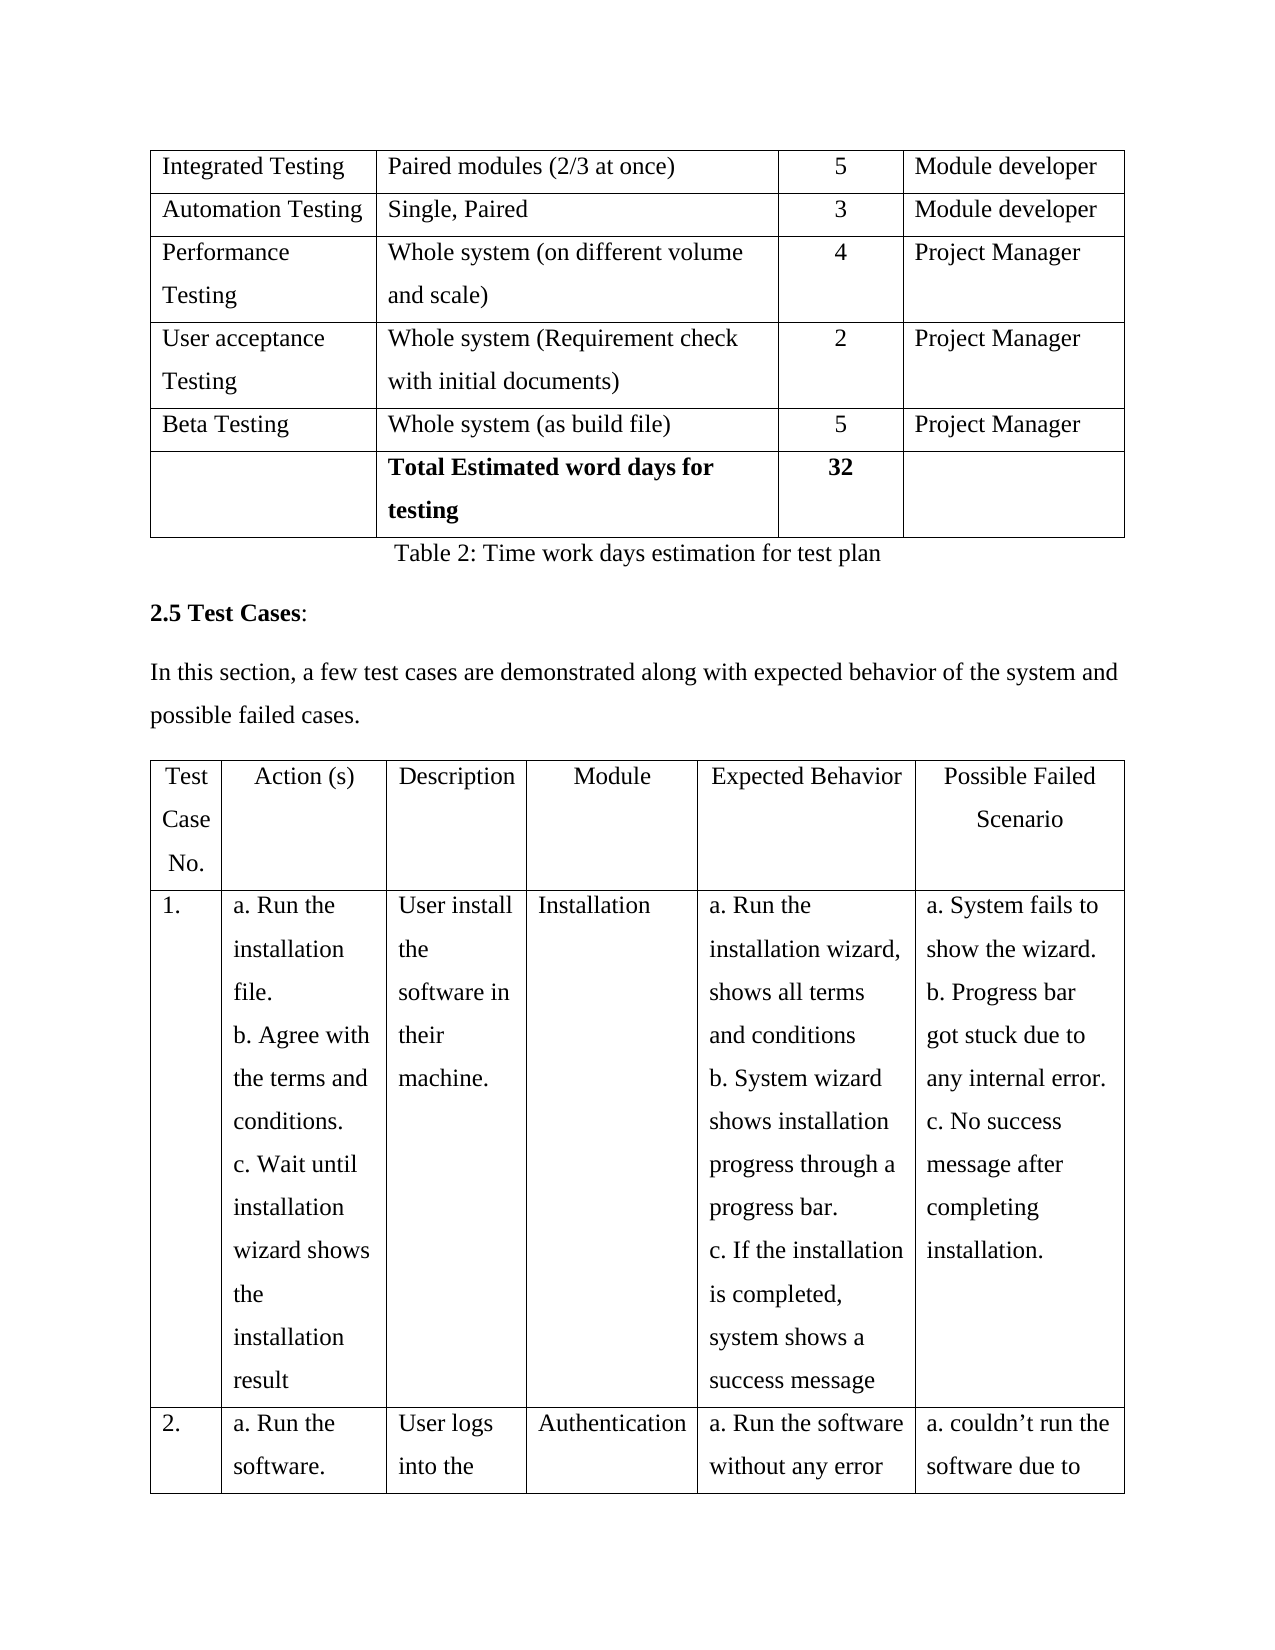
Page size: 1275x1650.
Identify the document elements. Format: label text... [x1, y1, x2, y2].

table_cell 5 [779, 151, 903, 193]
table_cell Project Manager [904, 237, 1124, 322]
text Table 2: Time work days estimation for test plan [150, 538, 1125, 567]
table_cell a. System fails to show the wizard. b. Progress bar got stuck due to any internal error. c. No success message after completing installation. [916, 891, 1124, 1407]
table_cell 1. [151, 891, 221, 1407]
table_cell Automation Testing [151, 194, 376, 236]
table_cell Single, Paired [377, 194, 778, 236]
table_cell [151, 452, 376, 537]
table_cell Integrated Testing [151, 151, 376, 193]
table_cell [698, 1408, 915, 1493]
table_cell a. Run the installation file. b. Agree with the terms and conditions. c. Wait until installation wizard shows the installation result [222, 891, 386, 1407]
table_cell Project Manager [904, 409, 1124, 451]
table_cell Total Estimated word days for testing [377, 452, 778, 537]
table_cell Whole system (Requirement check with initial documents) [377, 323, 778, 408]
table_cell 32 [779, 452, 903, 537]
table_cell Authentication [527, 1408, 697, 1493]
table_header Description [387, 761, 526, 889]
table_cell [904, 452, 1124, 537]
table_cell User install the software in their machine. [387, 891, 526, 1407]
table_cell a. Run the installation wizard, shows all terms and conditions b. System wizard shows installation progress through a progress bar. c. If the installation is completed, system shows a success message [698, 891, 915, 1407]
table_cell Beta Testing [151, 409, 376, 451]
table_cell Module developer [904, 151, 1124, 193]
table_header Expected Behavior [698, 761, 915, 889]
table_header Test Case No. [151, 761, 221, 889]
table_cell 5 [779, 409, 903, 451]
table_cell Installation [527, 891, 697, 1407]
table_cell 4 [779, 237, 903, 322]
table_cell Whole system (on different volume and scale) [377, 237, 778, 322]
table_header Action (s) [222, 761, 386, 889]
table_cell User acceptance Testing [151, 323, 376, 408]
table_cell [916, 1408, 1124, 1493]
table_cell 3 [779, 194, 903, 236]
table_cell 2. [151, 1408, 221, 1493]
table_cell Project Manager [904, 323, 1124, 408]
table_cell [222, 1408, 386, 1493]
text 2.5 Test Cases: [150, 598, 1125, 626]
table_header Module [527, 761, 697, 889]
text In this section, a few test cases are demonstrated along with expected behavior of the system and possible failed cases. [150, 657, 1125, 729]
table_cell 2 [779, 323, 903, 408]
table_cell Performance Testing [151, 237, 376, 322]
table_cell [387, 1408, 526, 1493]
table_cell Whole system (as build file) [377, 409, 778, 451]
table_cell Module developer [904, 194, 1124, 236]
table_cell Paired modules (2/3 at once) [377, 151, 778, 193]
table_header Possible Failed Scenario [916, 761, 1124, 889]
